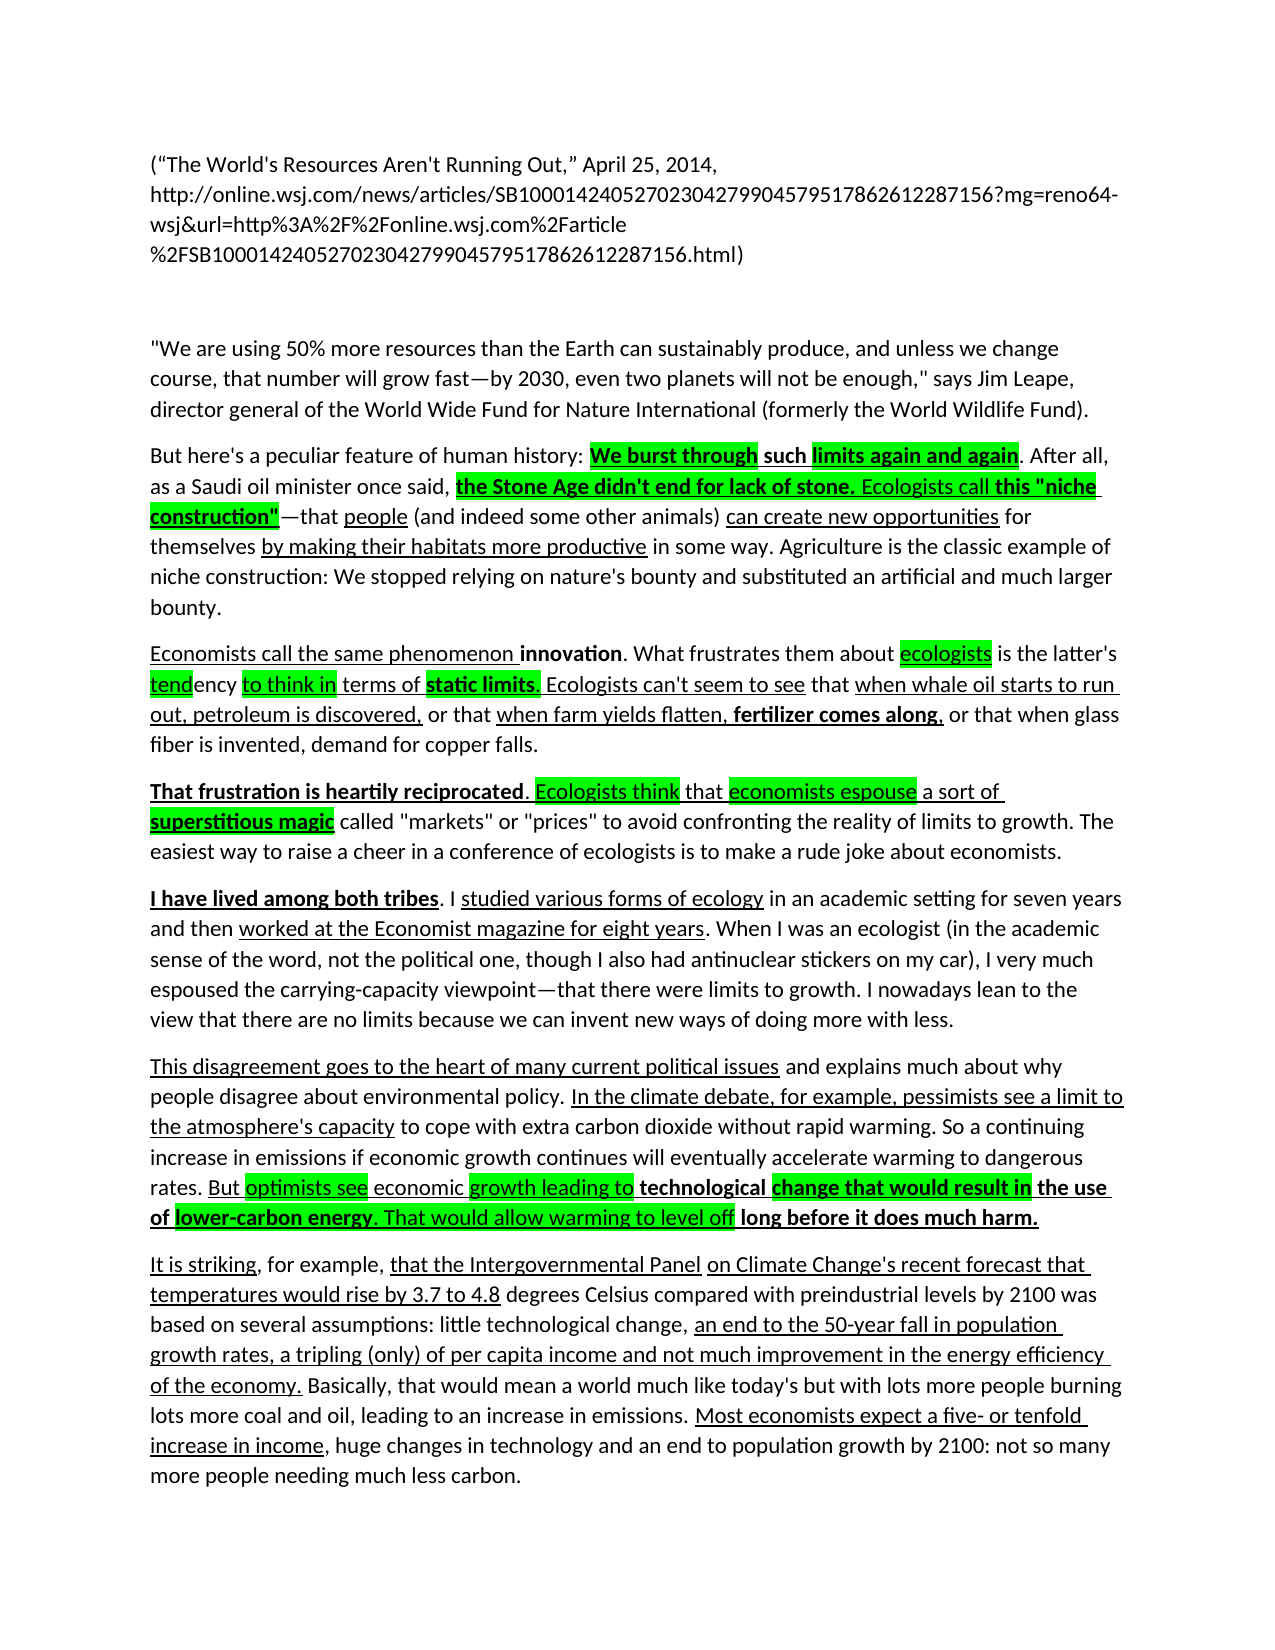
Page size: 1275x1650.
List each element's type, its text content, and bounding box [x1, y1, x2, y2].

text "We are using 50% more resources than the Earth can sustainably produce, and unless we change course, that number will grow fast—by 2030, even two planets will not be enough," says Jim Leape, director general of the World Wide Fund for Nature International (formerly the World Wildlife Fund). [150, 334, 1125, 423]
text It is striking, for example, that the Intergovernmental Panel on Climate Change's recent forecast that temperatures would rise by 3.7 to 4.8 degrees Celsius compared with preindustrial levels by 2100 was based on several assumptions: little technological change, an end to the 50-year fall in population growth rates, a tripling (only) of per capita income and not much improvement in the energy efficiency of the economy. Basically, that would mean a world much like today's but with lots more people burning lots more coal and oil, leading to an increase in emissions. Most economists expect a five- or tenfold increase in income, huge changes in technology and an end to population growth by 2100: not so many more people needing much less carbon. [150, 1250, 1125, 1489]
text (“The World's Resources Aren't Running Out,” April 25, 2014, http://online.wsj.com/news/articles/SB10001424052702304279904579517862612287156?mg=reno64-wsj&url=http%3A%2F%2Fonline.wsj.com%2Farticle%2FSB10001424052702304279904579517862612287156.html) [150, 150, 1125, 269]
text That frustration is heartily reciprocated. Ecologists think that economists espouse a sort of superstitious magic called "markets" or "prices" to avoid confronting the reality of limits to growth. The easiest way to raise a cheer in a conference of ecologists is to make a rude joke about economists. [150, 777, 1125, 866]
text But here's a peculiar feature of human history: We burst through such limits again and again. After all, as a Saudi oil minister once said, the Stone Age didn't end for lack of stone. Ecologists call this "niche construction"—that people (and indeed some other animals) can create new opportunities for themselves by making their habitats more productive in some way. Agriculture is the classic example of niche construction: We stopped relying on nature's bounty and substituted an artificial and much larger bounty. [150, 442, 1125, 621]
text This disagreement goes to the heart of many current political issues and explains much about why people disagree about environmental policy. In the climate debate, for example, pessimists see a limit to the atmosphere's capacity to cope with extra carbon dioxide without rapid warming. So a continuing increase in emissions if economic growth continues will eventually accelerate warming to dangerous rates. But optimists see economic growth leading to technological change that would result in the use of lower-carbon energy. That would allow warming to level off long before it does much harm. [150, 1052, 1125, 1231]
text Economists call the same phenomenon innovation. What frustrates them about ecologists is the latter's tendency to think in terms of static limits. Ecologists can't seem to see that when whale oil starts to run out, petroleum is discovered, or that when farm yields flatten, fertilizer comes along, or that when glass fiber is invented, demand for copper falls. [150, 639, 1125, 758]
text I have lived among both tribes. I studied various forms of ecology in an academic setting for seven years and then worked at the Economist magazine for eight years. When I was an ecologist (in the academic sense of the word, not the political one, though I also had antinuclear stickers on my car), I very much espoused the carrying-capacity viewpoint—that there were limits to growth. I nowadays lean to the view that there are no limits because we can invent new ways of doing more with less. [150, 884, 1125, 1033]
